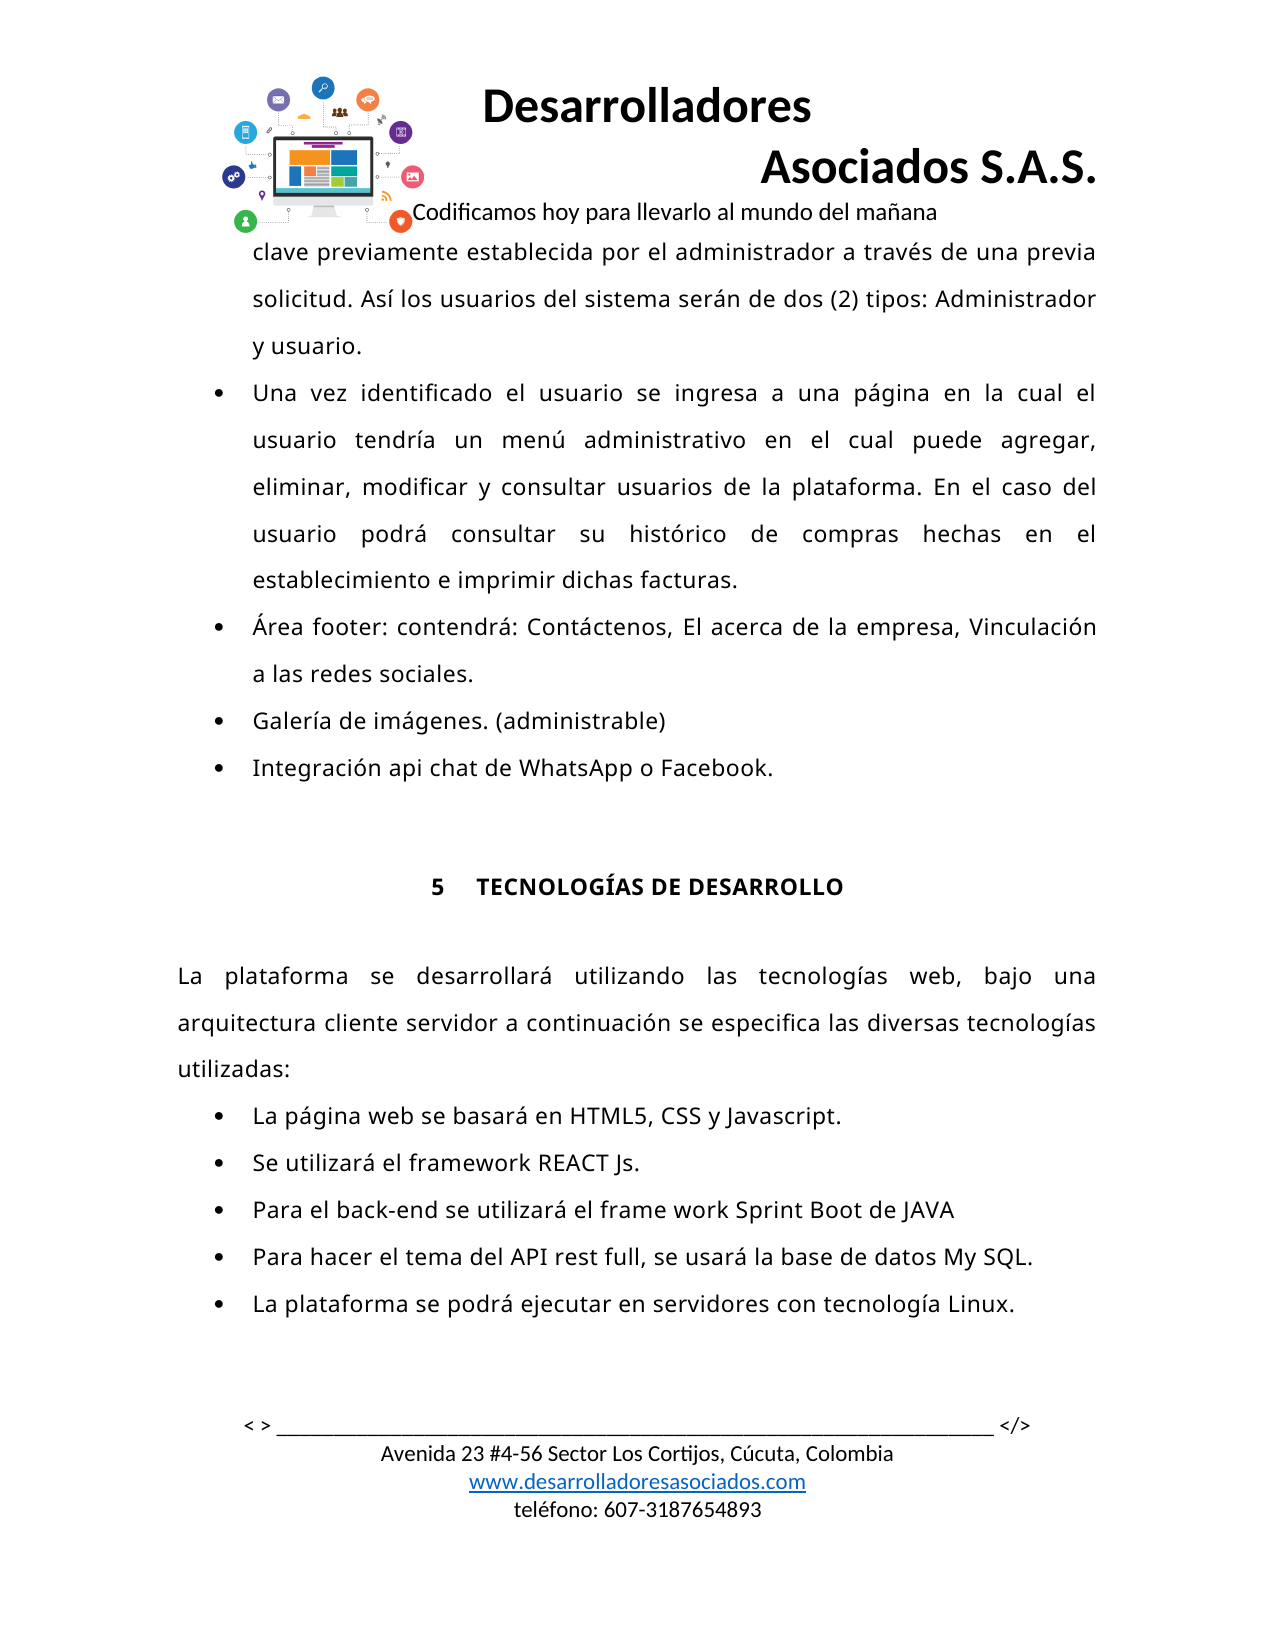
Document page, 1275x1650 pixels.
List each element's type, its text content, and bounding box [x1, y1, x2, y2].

list La página web se basará en HTML5, CSS y Javascript. [215, 1100, 1098, 1131]
picture [213, 73, 430, 233]
list Área footer: contendrá: Contáctenos, El acerca de la empresa, Vinculación a las redes sociales. [215, 611, 1098, 689]
list Para hacer el tema del API rest full, se usará la base de datos My SQL. [215, 1241, 1098, 1272]
list Una vez identificado el usuario se ingresa a una página en la cual el usuario tendría un menú administrativo en el cual puede agregar, eliminar, modificar y consultar usuarios de la plataforma. En el caso del usuario podrá consultar su histórico de compras hechas en el establecimiento e imprimir dichas facturas. [215, 377, 1098, 596]
list Galería de imágenes. (administrable) [215, 705, 1098, 736]
list Se utilizará el framework REACT Js. [215, 1147, 1098, 1178]
text La plataforma se desarrollará utilizando las tecnologías web, bajo una arquitectura cliente servidor a continuación se especifica las diversas tecnologías utilizadas: [177, 959, 1098, 1084]
list La plataforma se podrá ejecutar en servidores con tecnología Linux. [215, 1288, 1098, 1319]
list Integración api chat de WhatsApp o Facebook. [215, 752, 1098, 783]
list Para el back-end se utilizará el frame work Sprint Boot de JAVA [215, 1194, 1098, 1225]
subtitle TECNOLOGÍAS DE DESARROLLO [177, 871, 1098, 902]
